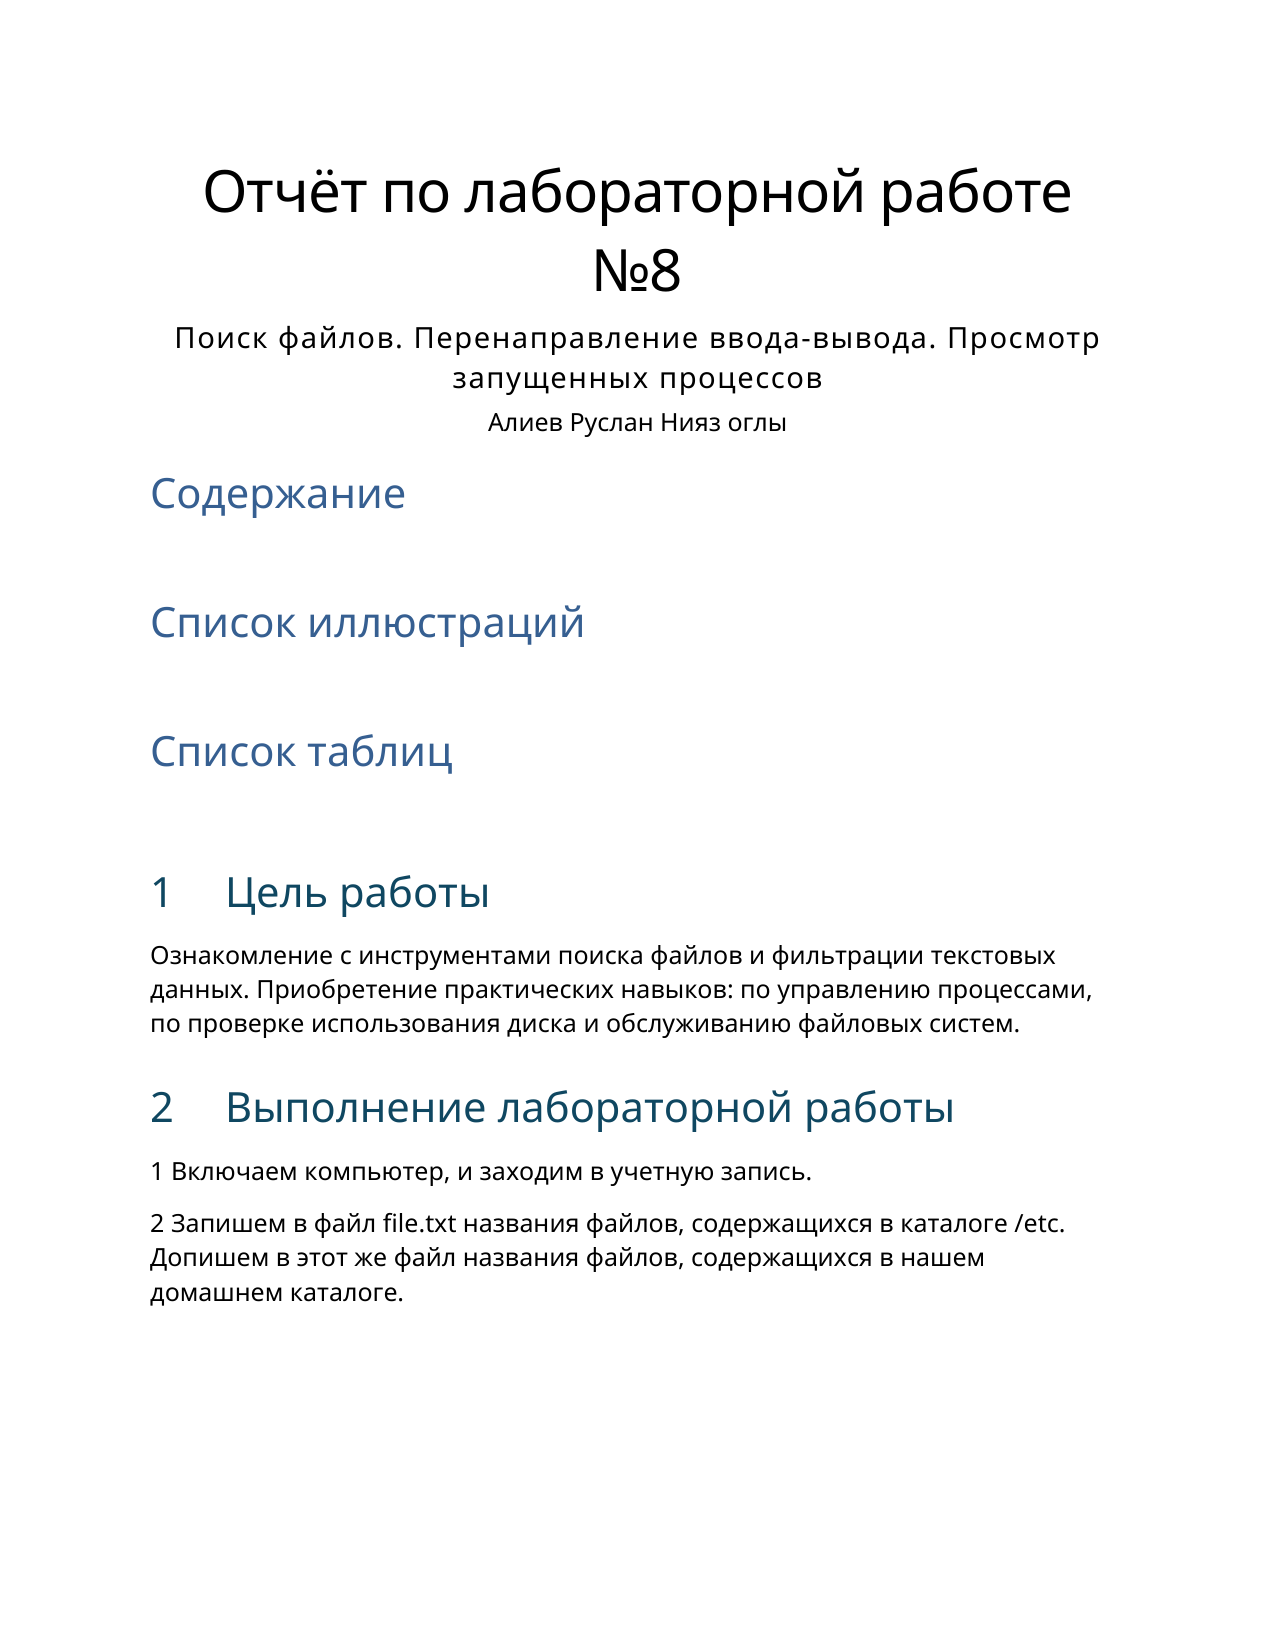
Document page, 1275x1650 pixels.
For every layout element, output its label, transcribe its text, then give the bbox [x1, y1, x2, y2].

subtitle Поиск файлов. Перенаправление ввода-вывода. Просмотр запущенных процессов [150, 317, 1125, 397]
subtitle 2 Выполнение лабораторной работы [150, 1078, 1125, 1134]
subtitle 1 Цель работы [150, 862, 1125, 919]
text Ознакомление с инструментами поиска файлов и фильтрации текстовых данных. Приобретение практических навыков: по управлению процессами, по проверке использования диска и обслуживанию файловых систем. [150, 938, 1125, 1040]
text 1 Включаем компьютер, и заходим в учетную запись. [150, 1153, 1125, 1187]
text Алиев Руслан Нияз оглы [150, 405, 1125, 439]
title Отчёт по лабораторной работе №8 [150, 150, 1125, 309]
text 2 Запишем в файл file.txt названия файлов, содержащихся в каталоге /etc. Допишем в этот же файл названия файлов, содержащихся в нашем домашнем каталоге. [150, 1206, 1125, 1308]
